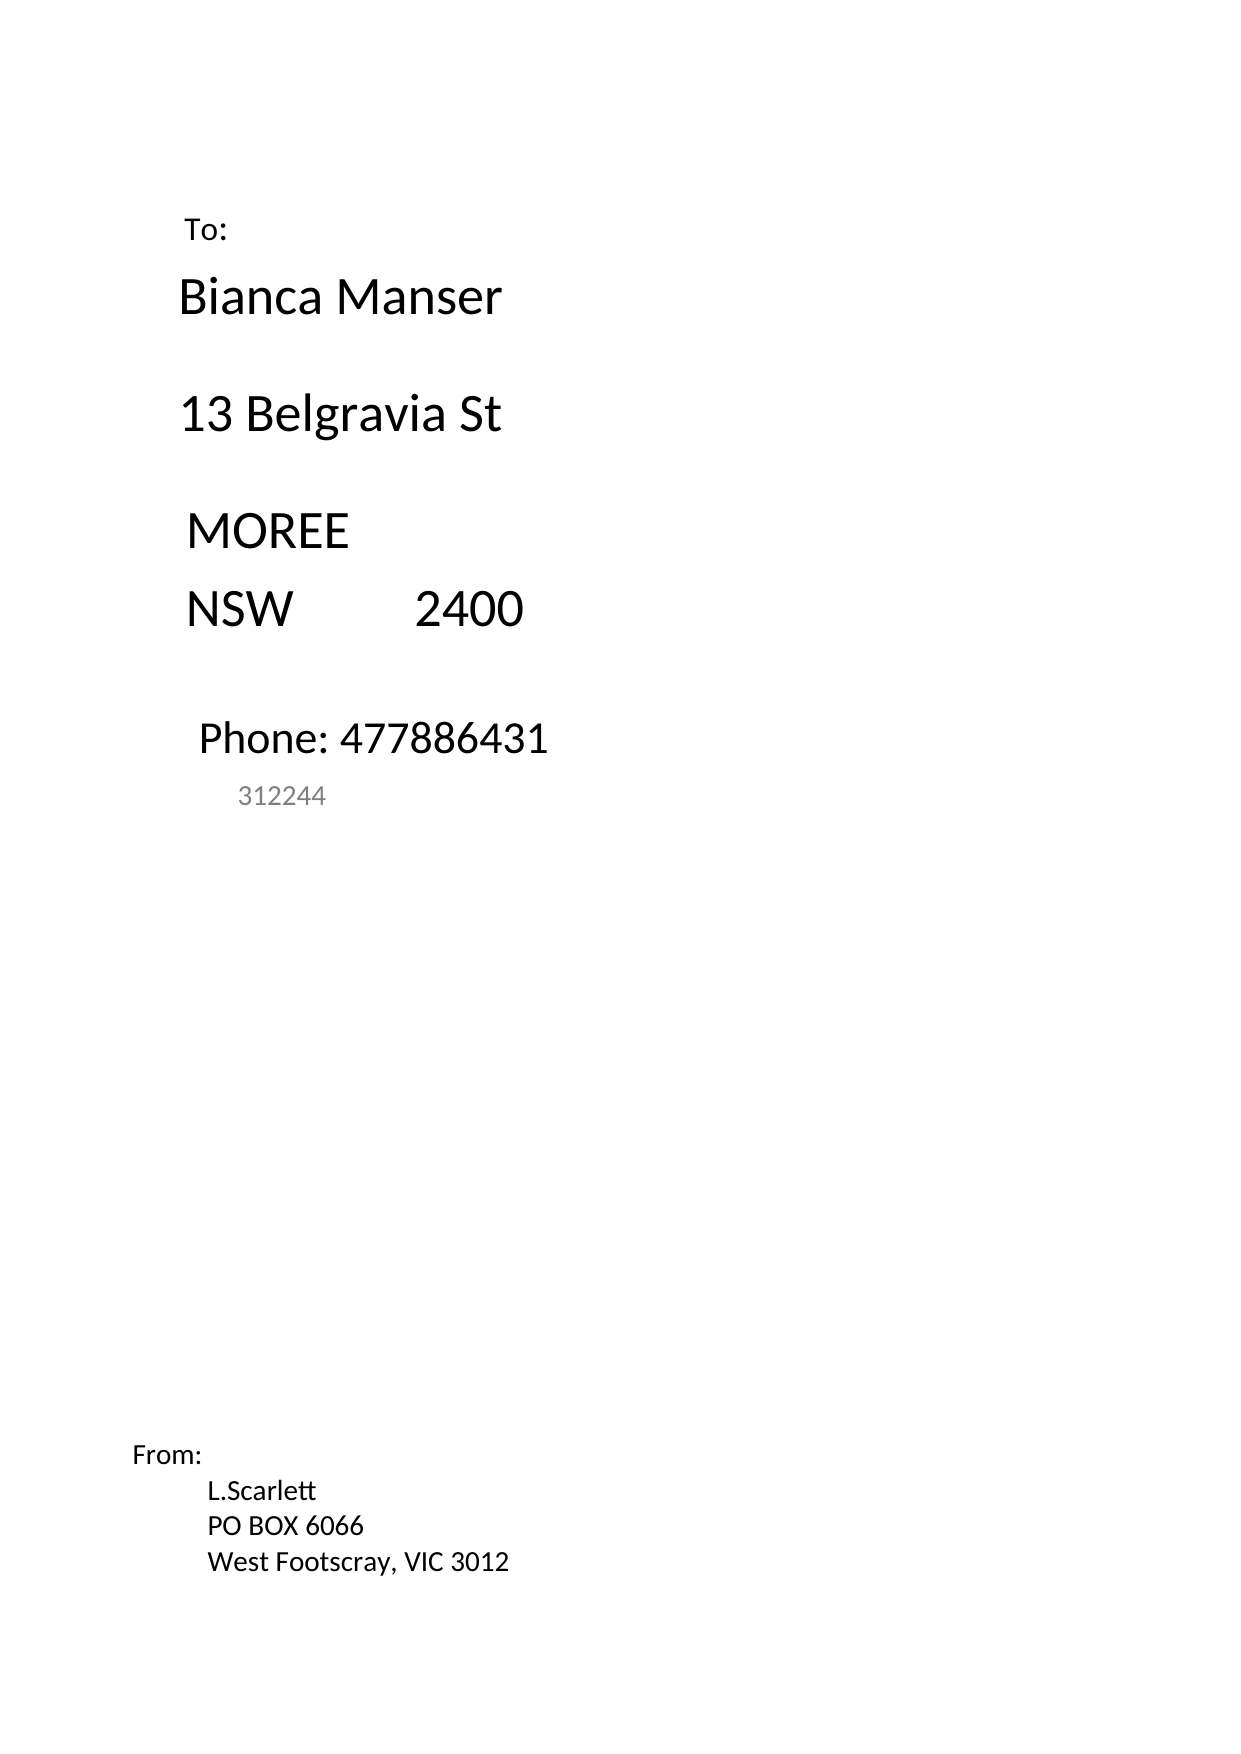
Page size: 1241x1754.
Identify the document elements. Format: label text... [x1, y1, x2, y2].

table_header To: Bianca Manser 13 Belgravia St MOREE NSW 2400 Phone: 477886431 312244 [0, 0, 1239, 1754]
